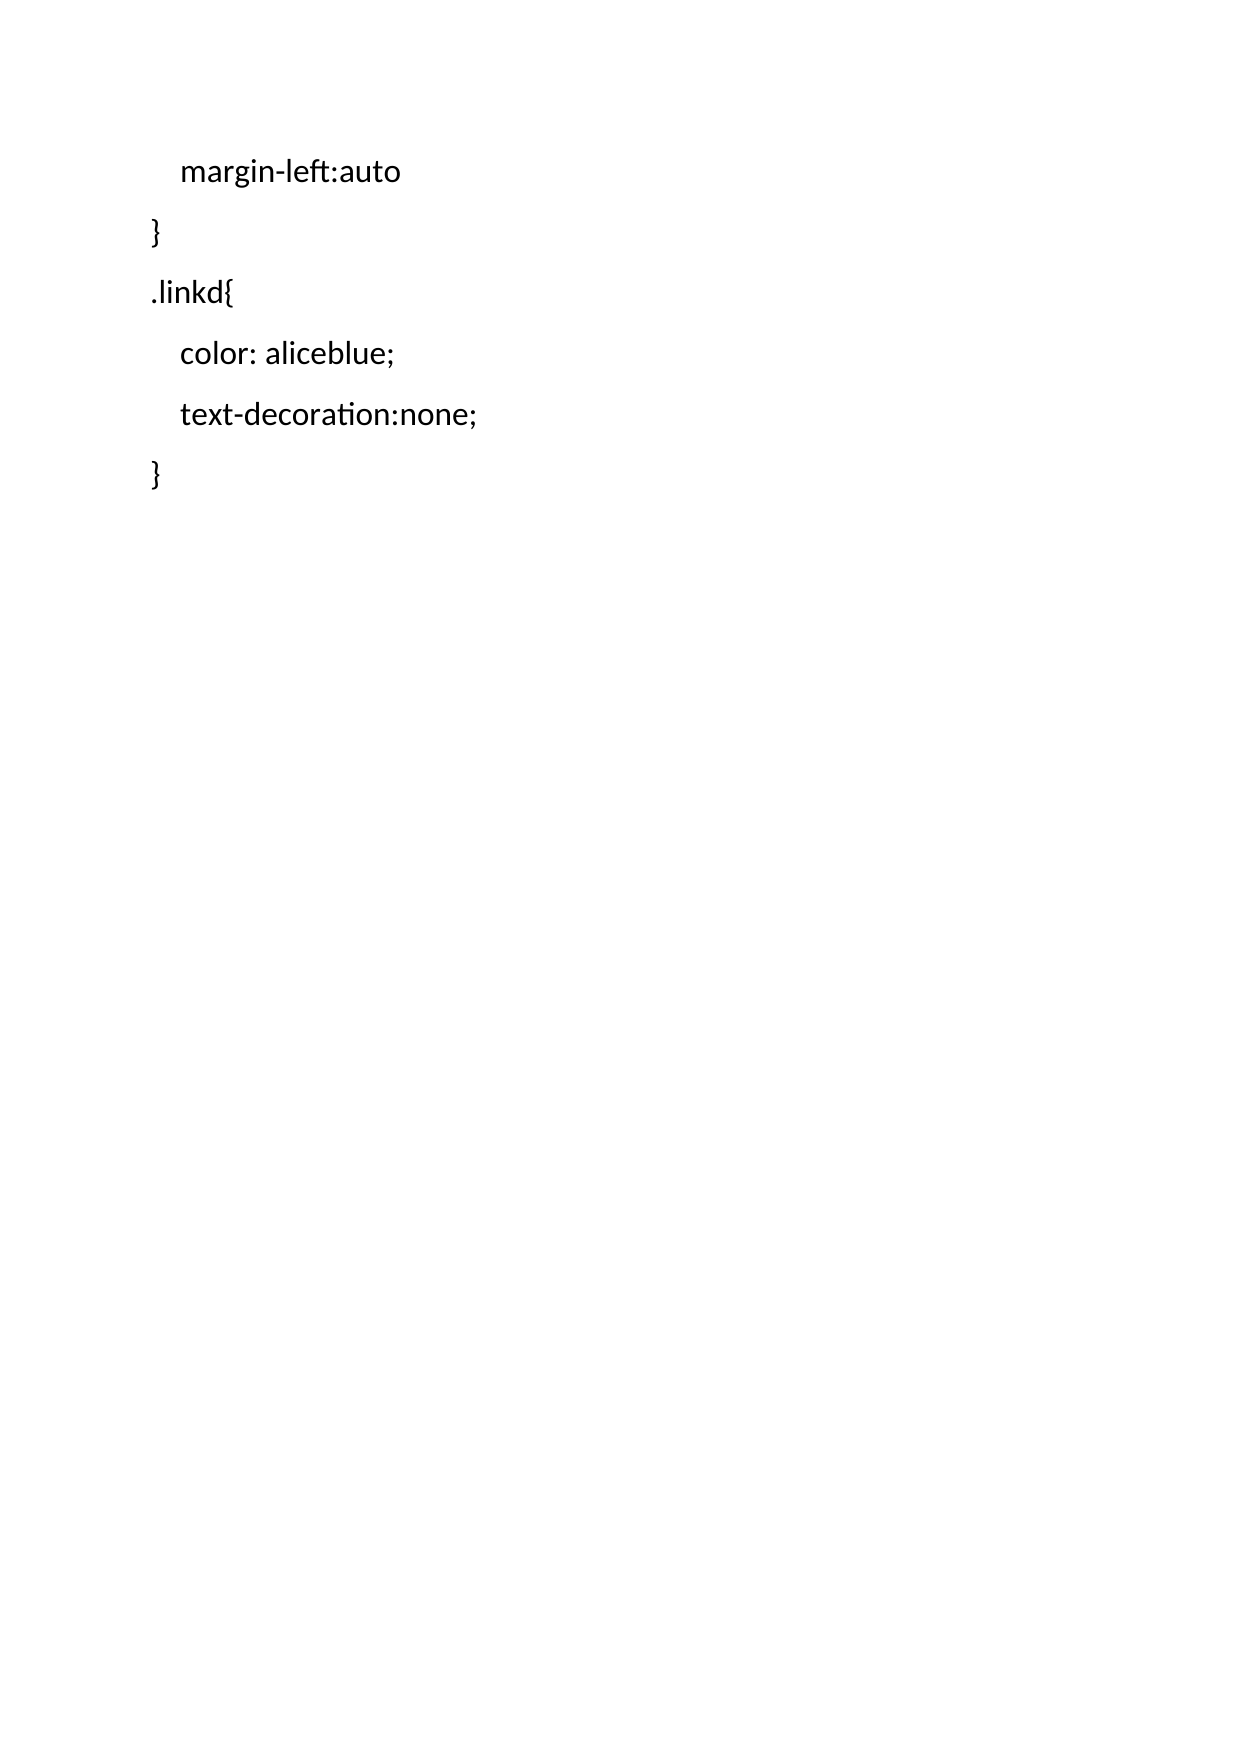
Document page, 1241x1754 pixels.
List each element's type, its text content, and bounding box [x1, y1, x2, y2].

text .linkd{ [150, 271, 1090, 312]
text color: aliceblue; [150, 332, 1090, 373]
text } [150, 211, 1090, 251]
text text-decoration:none; [150, 392, 1090, 433]
text } [150, 453, 1090, 494]
text margin-left:auto [150, 150, 1090, 191]
